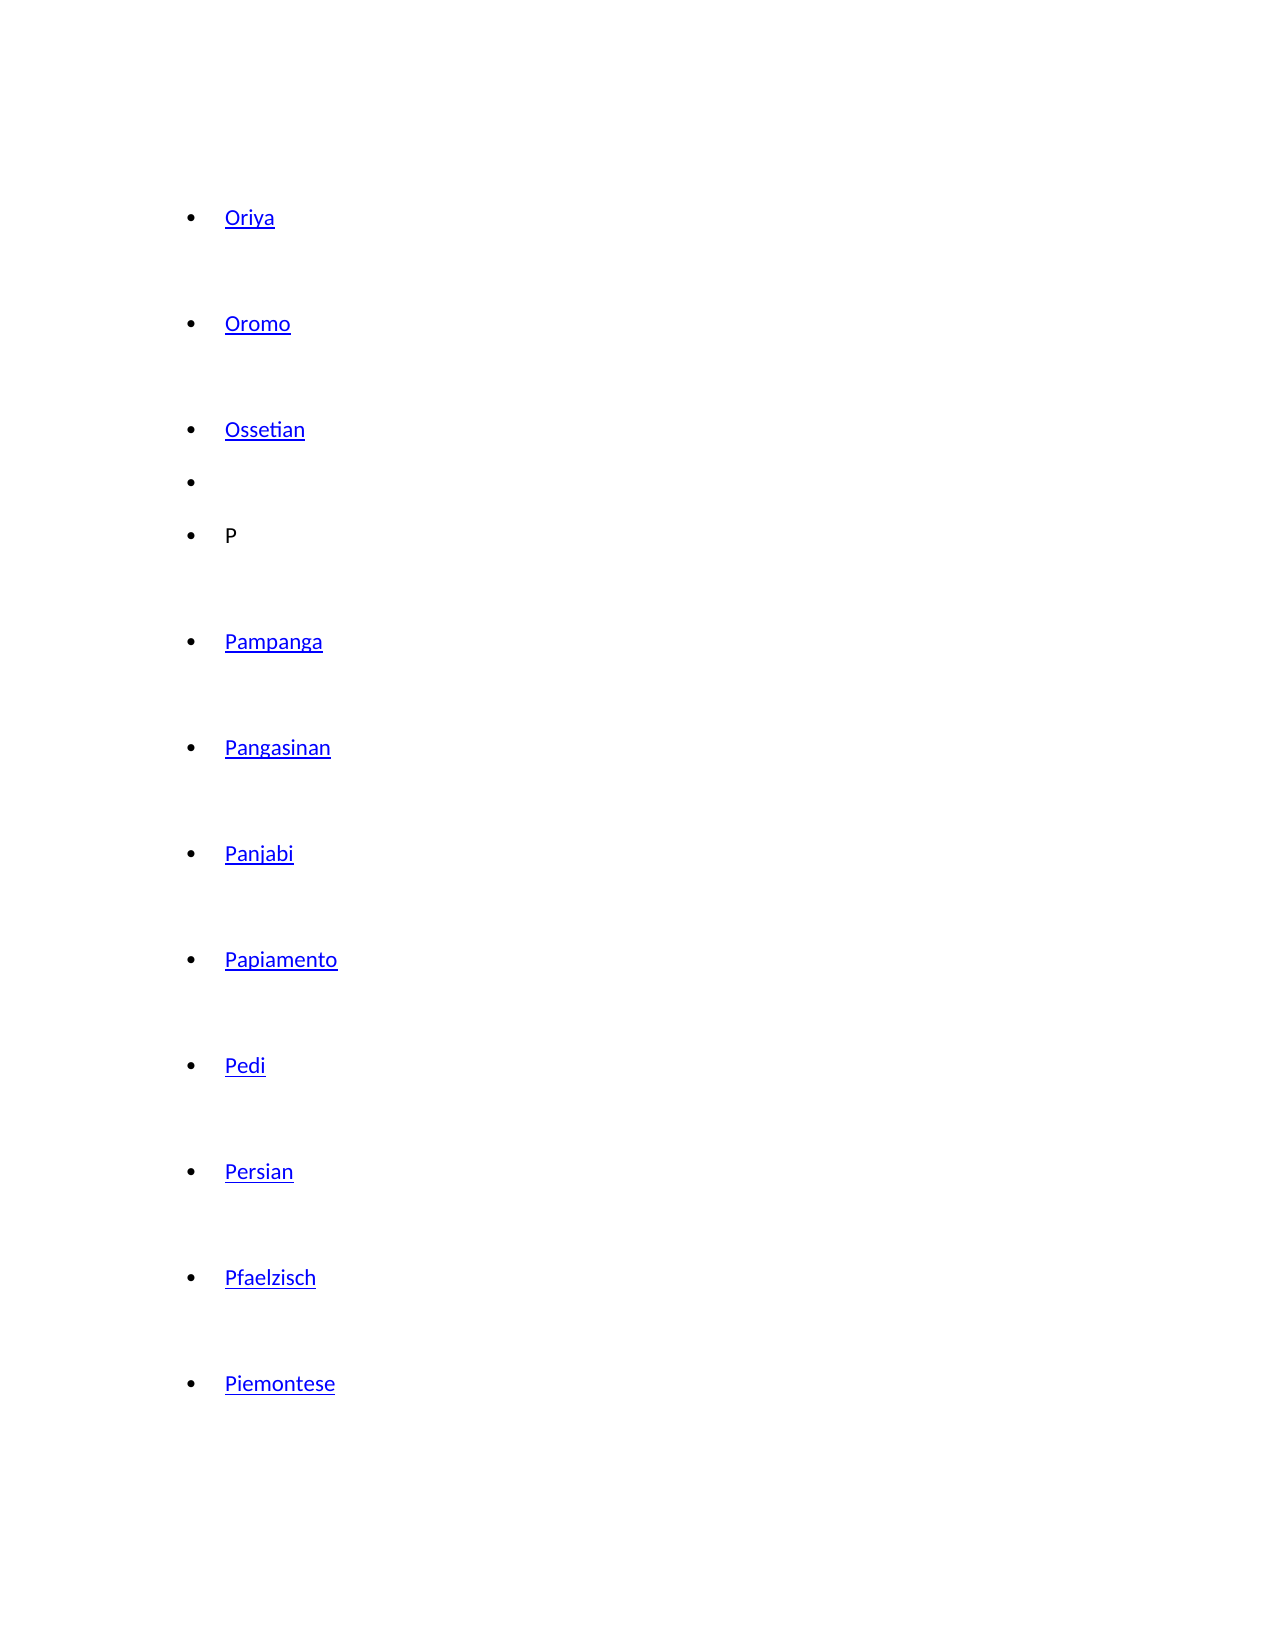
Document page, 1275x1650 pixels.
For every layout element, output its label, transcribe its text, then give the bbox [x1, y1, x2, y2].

list Papiamento [187, 945, 1125, 973]
list Panjabi [187, 839, 1125, 867]
list Ossetian [187, 415, 1125, 443]
list Oromo [187, 309, 1125, 337]
list Piemontese [187, 1369, 1125, 1397]
list Oriya [187, 203, 1125, 231]
list Pedi [187, 1051, 1125, 1079]
list Pangasinan [187, 733, 1125, 761]
list Pampanga [187, 627, 1125, 655]
list Persian [187, 1157, 1125, 1185]
list Pfaelzisch [187, 1263, 1125, 1291]
list P [187, 521, 1125, 549]
